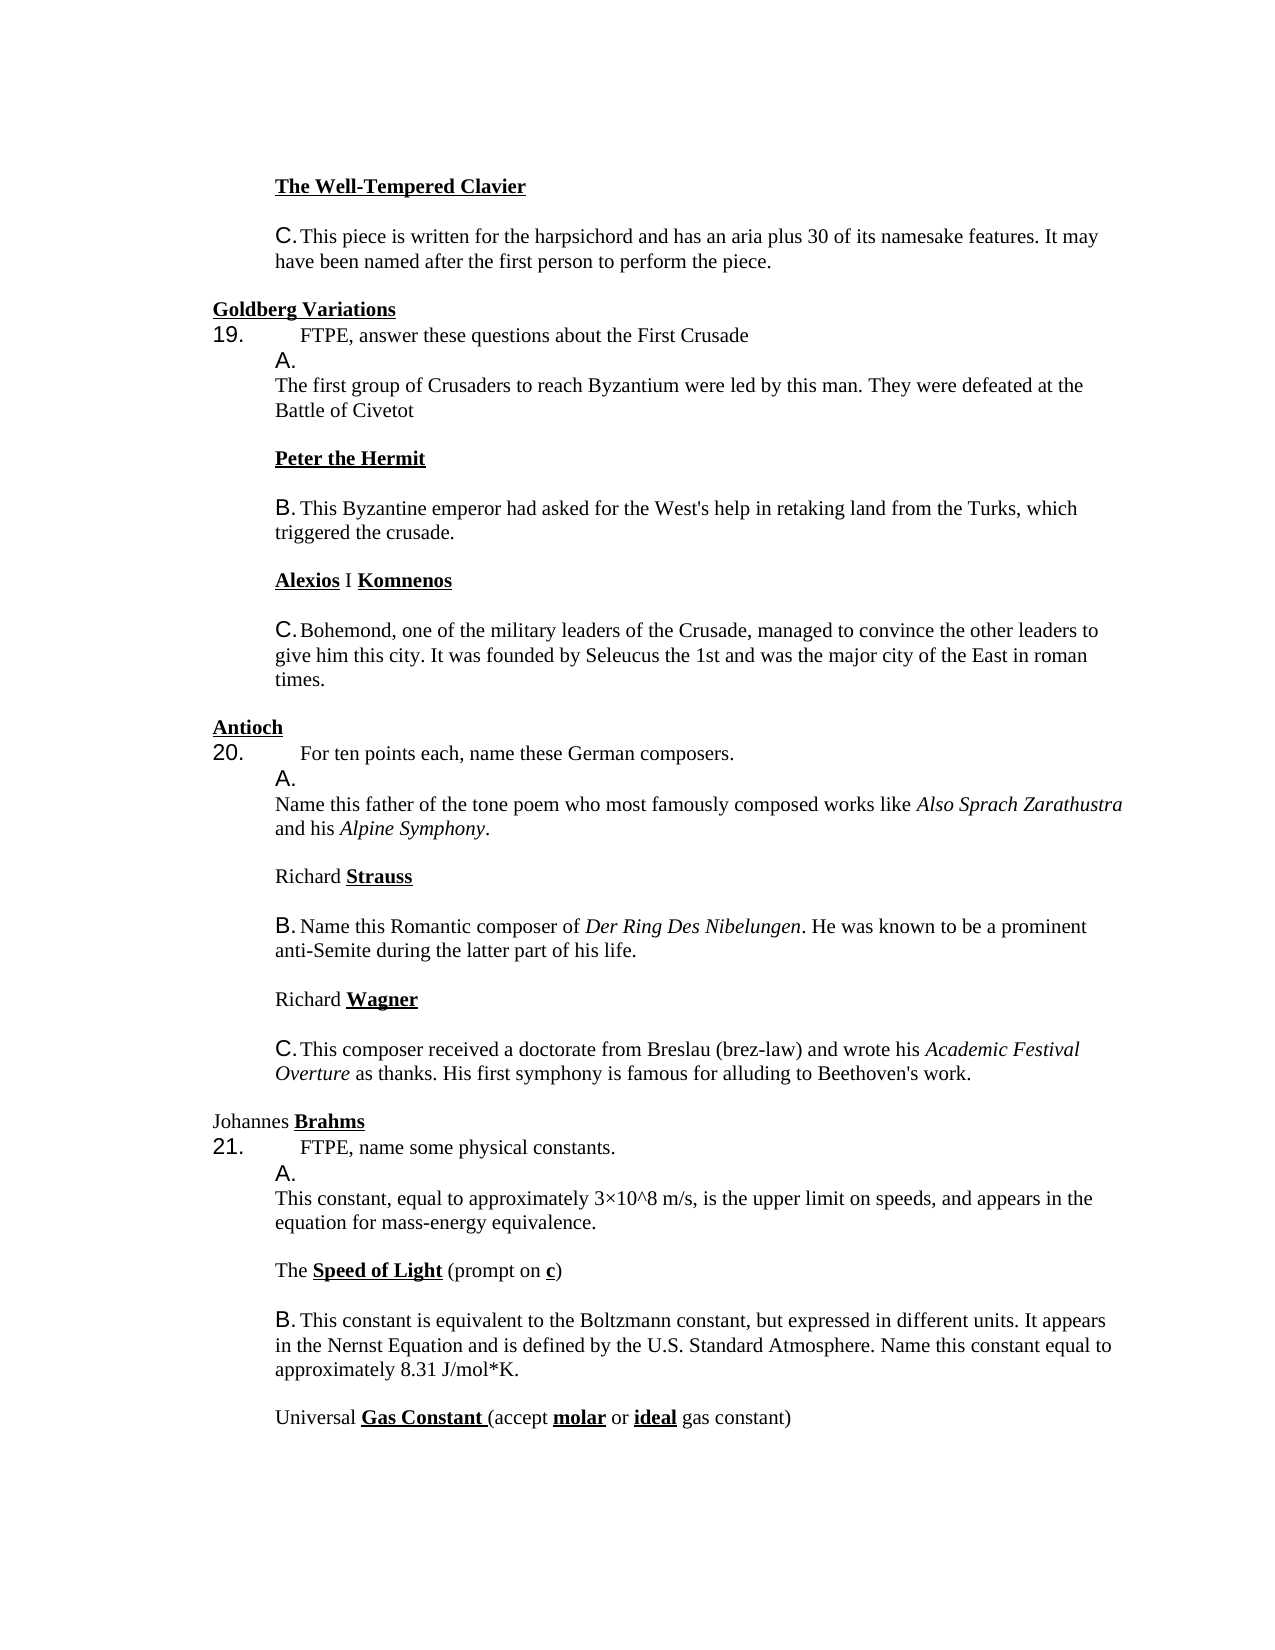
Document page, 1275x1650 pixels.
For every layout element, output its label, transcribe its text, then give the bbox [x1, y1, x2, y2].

list This constant, equal to approximately 3×10^8 m/s, is the upper limit on speeds, and appears in the equation for mass-energy equivalence. [275, 1159, 1125, 1234]
text The Well-Tempered Clavier [275, 150, 1125, 222]
list Name this father of the tone poem who most famously composed works like Also Sprach Zarathustra and his Alpine Symphony. [275, 765, 1125, 840]
list The first group of Crusaders to reach Byzantium were led by this man. They were defeated at the Battle of Civetot [275, 347, 1125, 422]
list For ten points each, name these German composers. [212, 739, 1125, 765]
text Richard Wagner [275, 962, 1125, 1034]
text Antioch [212, 691, 1125, 739]
list This piece is written for the harpsichord and has an aria plus 30 of its namesake features. It may have been named after the first person to perform the piece. [275, 222, 1125, 273]
list This Byzantine emperor had asked for the West's help in retaking land from the Turks, which triggered the crusade. [275, 494, 1125, 544]
list Name this Romantic composer of Der Ring Des Nibelungen. He was known to be a prominent anti-Semite during the latter part of his life. [275, 912, 1125, 962]
text Peter the Hermit [275, 422, 1125, 494]
text The Speed of Light (prompt on c) [275, 1234, 1125, 1306]
text Alexios I Komnenos [275, 544, 1125, 616]
text Universal Gas Constant (accept molar or ideal gas constant) [275, 1381, 1125, 1453]
list This composer received a doctorate from Breslau (brez-law) and wrote his Academic Festival Overture as thanks. His first symphony is famous for alluding to Beethoven's work. [275, 1034, 1125, 1085]
list FTPE, answer these questions about the First Crusade [212, 321, 1125, 347]
list Bohemond, one of the military leaders of the Crusade, managed to convince the other leaders to give him this city. It was founded by Seleucus the 1st and was the major city of the East in roman times. [275, 616, 1125, 691]
text Johannes Brahms [212, 1085, 1125, 1133]
text Richard Strauss [275, 840, 1125, 912]
list FTPE, name some physical constants. [212, 1133, 1125, 1159]
list This constant is equivalent to the Boltzmann constant, but expressed in different units. It appears in the Nernst Equation and is defined by the U.S. Standard Atmosphere. Name this constant equal to approximately 8.31 J/mol*K. [275, 1306, 1125, 1381]
text Goldberg Variations [212, 273, 1125, 321]
